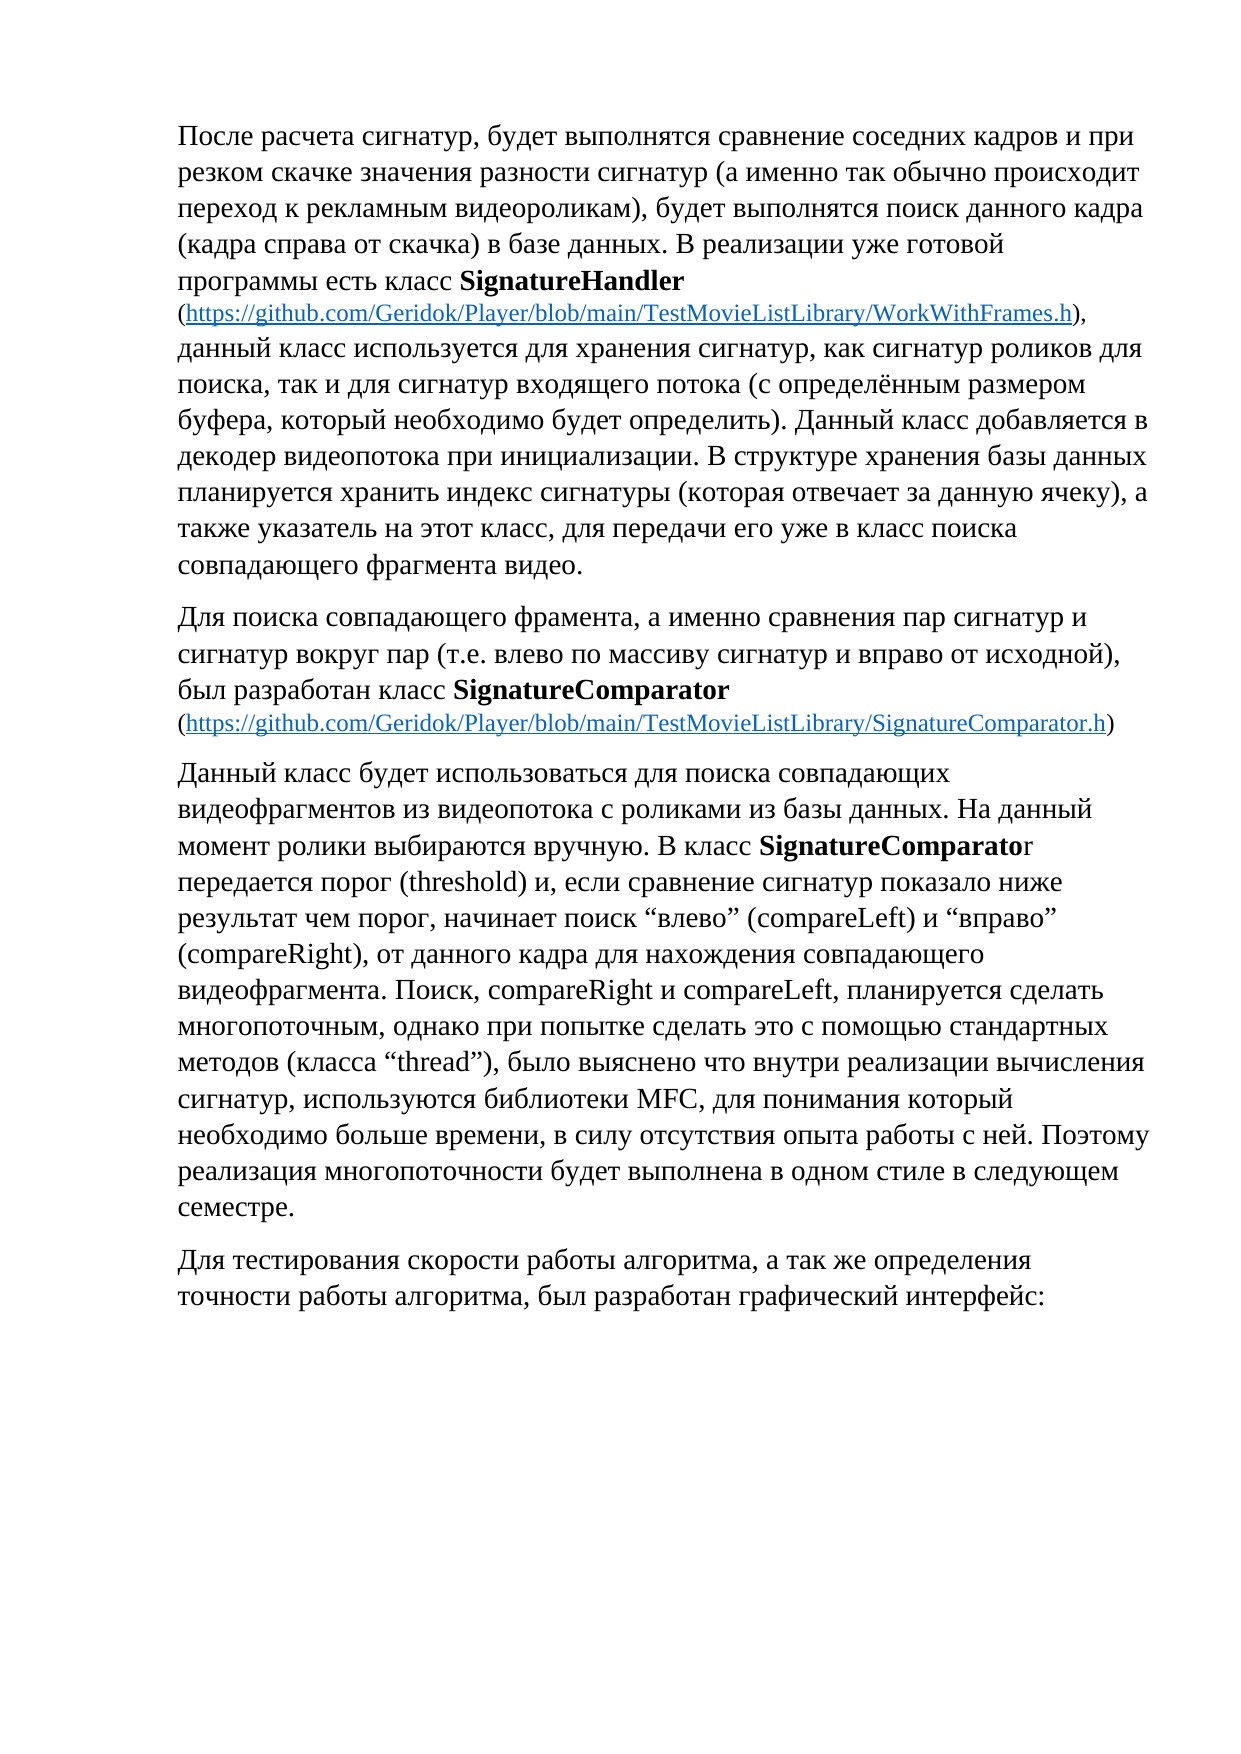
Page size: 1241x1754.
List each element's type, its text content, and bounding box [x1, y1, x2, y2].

text Данный класс будет использоваться для поиска совпадающих видеофрагментов из видеопотока с роликами из базы данных. На данный момент ролики выбираются вручную. В класс SignatureComparator передается порог (threshold) и, если сравнение сигнатур показало ниже результат чем порог, начинает поиск “влево” (compareLeft) и “вправо” (compareRight), от данного кадра для нахождения совпадающего видеофрагмента. Поиск, compareRight и compareLeft, планируется сделать многопоточным, однако при попытке сделать это с помощью стандартных методов (класса “thread”), было выяснено что внутри реализации вычисления сигнатур, используются библиотеки MFC, для понимания который необходимо больше времени, в силу отсутствия опыта работы с ней. Поэтому реализация многопоточности будет выполнена в одном стиле в следующем семестре. [177, 755, 1152, 1223]
text Для тестирования скорости работы алгоритма, а так же определения точности работы алгоритма, был разработан графический интерфейс: [177, 1242, 1152, 1312]
text Для поиска совпадающего фрамента, а именно сравнения пар сигнатур и сигнатур вокруг пар (т.е. влево по массиву сигнатур и вправо от исходной), был разработан класс SignatureComparator (https://github.com/Geridok/Player/blob/main/TestMovieListLibrary/SignatureComparator.h) [177, 599, 1152, 736]
